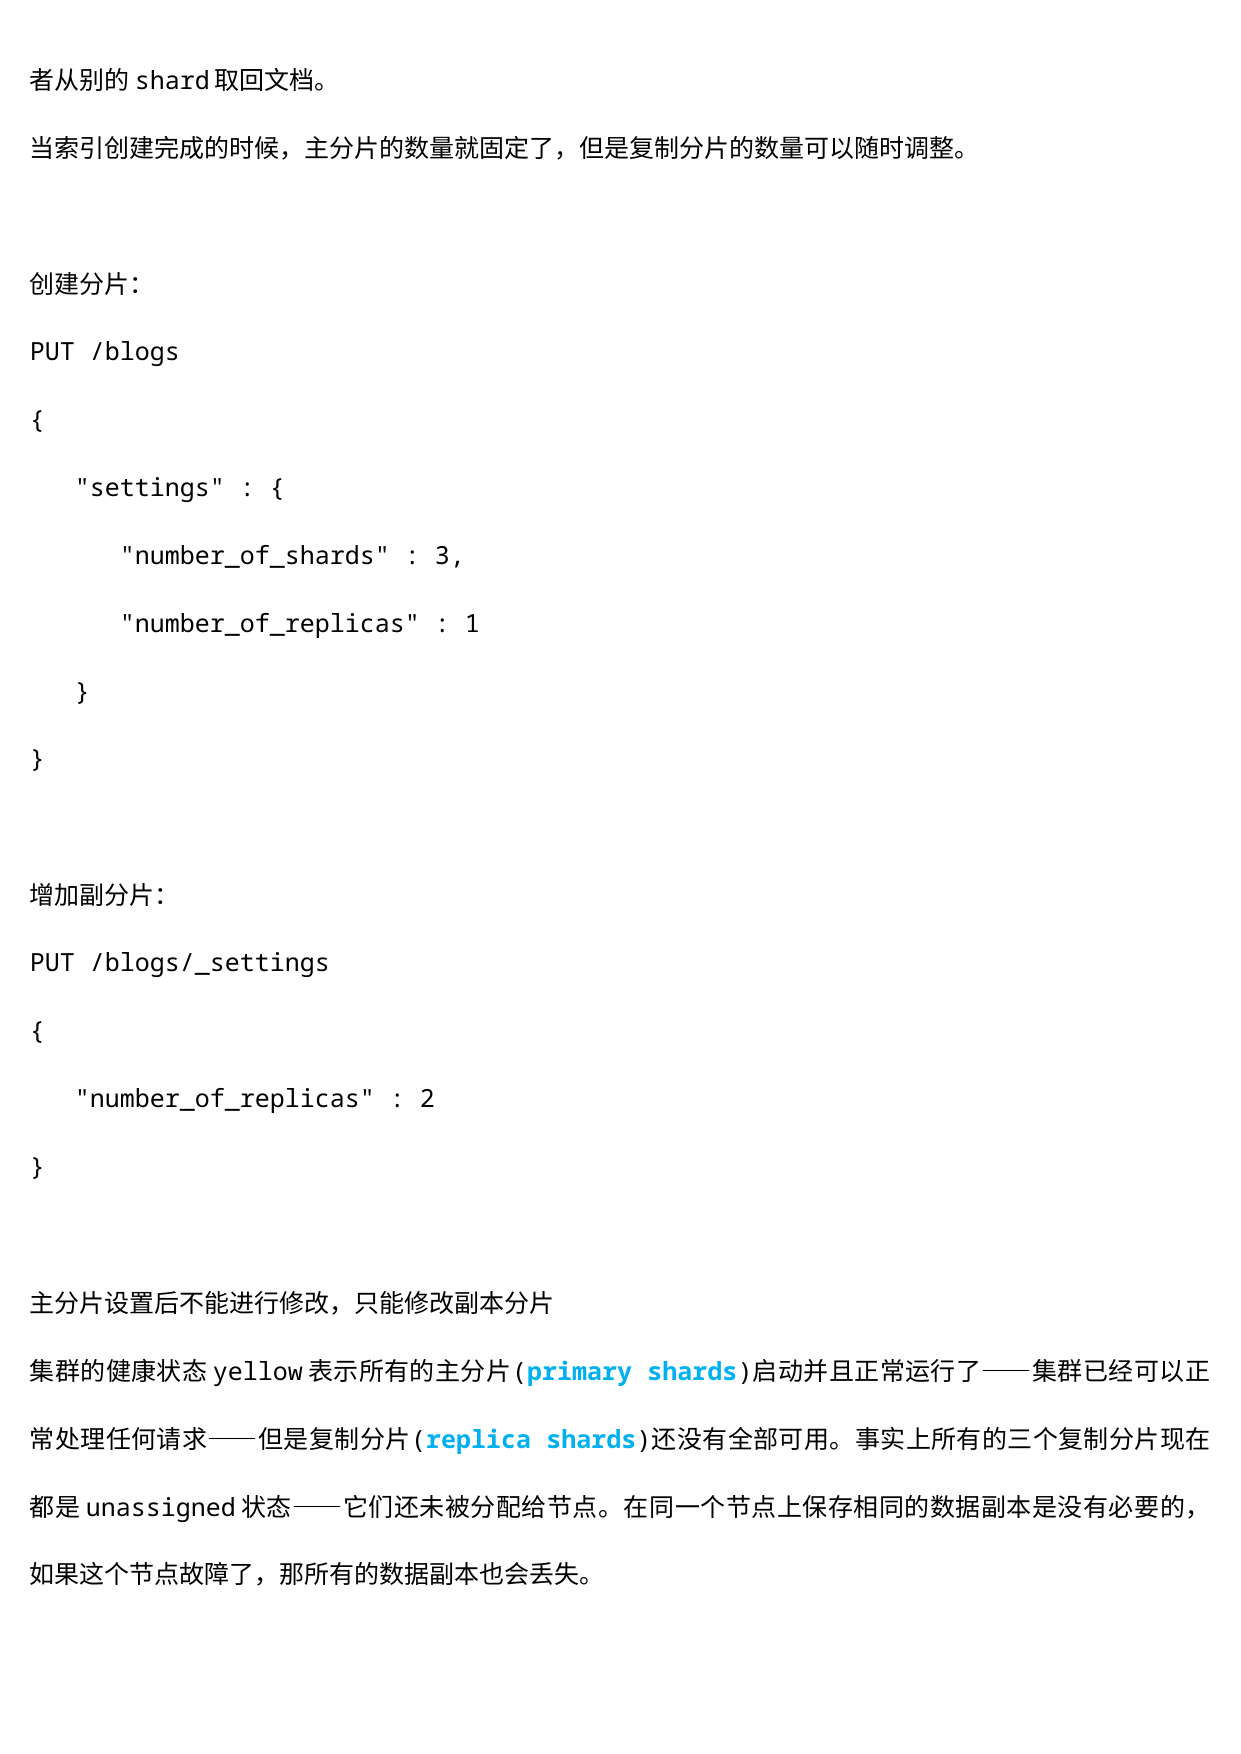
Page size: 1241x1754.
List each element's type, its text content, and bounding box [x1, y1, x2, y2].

title 集群的健康状态yellow表示所有的主分片(primary shards)启动并且正常运行了——集群已经可以正常处理任何请求——但是复制分片(replica shards)还没有全部可用。事实上所有的三个复制分片现在都是unassigned状态——它们还未被分配给节点。在同一个节点上保存相同的数据副本是没有必要的，如果这个节点故障了，那所有的数据副本也会丢失。 [29, 1335, 1211, 1607]
title } [29, 724, 1211, 792]
title PUT /blogs/_settings [29, 928, 1211, 996]
title 当索引创建完成的时候，主分片的数量就固定了，但是复制分片的数量可以随时调整。 [29, 113, 1211, 181]
title "number_of_replicas" : 1 [29, 588, 1211, 656]
title PUT /blogs [29, 317, 1211, 384]
title 创建分片： [29, 249, 1211, 317]
title 主分片设置后不能进行修改，只能修改副本分片 [29, 1267, 1211, 1335]
title { [29, 384, 1211, 452]
title 增加副分片： [29, 860, 1211, 928]
title "settings" : { [29, 452, 1211, 520]
title "number_of_replicas" : 2 [29, 1064, 1211, 1132]
title } [29, 656, 1211, 724]
title { [29, 996, 1211, 1064]
title "number_of_shards" : 3, [29, 520, 1211, 588]
title } [29, 1132, 1211, 1199]
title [29, 45, 1211, 113]
